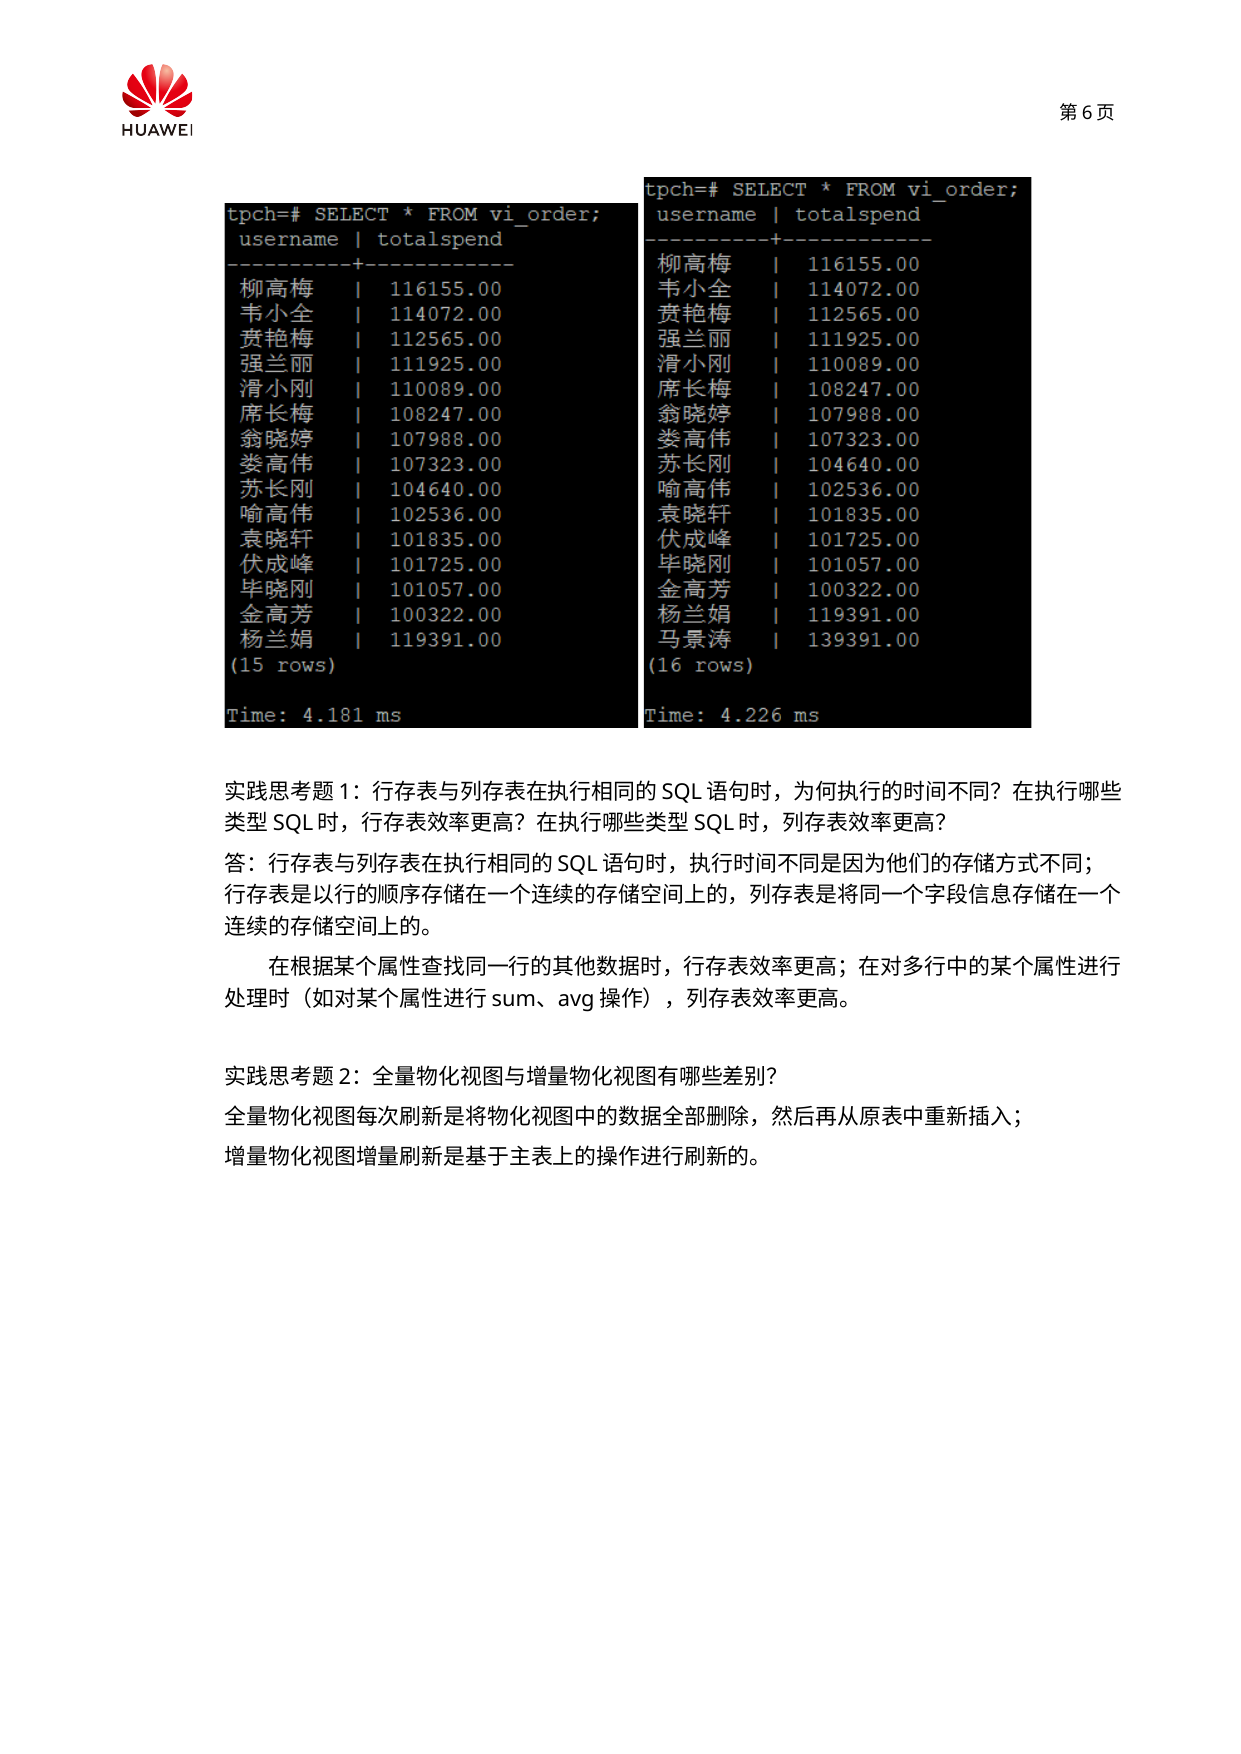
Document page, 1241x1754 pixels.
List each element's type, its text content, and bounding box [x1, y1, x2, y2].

text 全量物化视图每次刷新是将物化视图中的数据全部删除，然后再从原表中重新插入； [224, 1099, 1122, 1131]
text 在根据某个属性查找同一行的其他数据时，行存表效率更高；在对多行中的某个属性进行处理时（如对某个属性进行sum、avg操作），列存表效率更高。 [224, 949, 1122, 1012]
picture [122, 64, 193, 136]
picture [224, 203, 639, 728]
text 增量物化视图增量刷新是基于主表上的操作进行刷新的。 [224, 1139, 1122, 1171]
text 答：行存表与列存表在执行相同的SQL语句时，执行时间不同是因为他们的存储方式不同；行存表是以行的顺序存储在一个连续的存储空间上的，列存表是将同一个字段信息存储在一个连续的存储空间上的。 [224, 846, 1122, 941]
text 实践思考题1：行存表与列存表在执行相同的SQL语句时，为何执行的时间不同？在执行哪些类型SQL时，行存表效率更高？在执行哪些类型SQL时，列存表效率更高？ [224, 774, 1122, 837]
text 实践思考题2：全量物化视图与增量物化视图有哪些差别？ [224, 1059, 1122, 1091]
picture [643, 177, 1032, 728]
